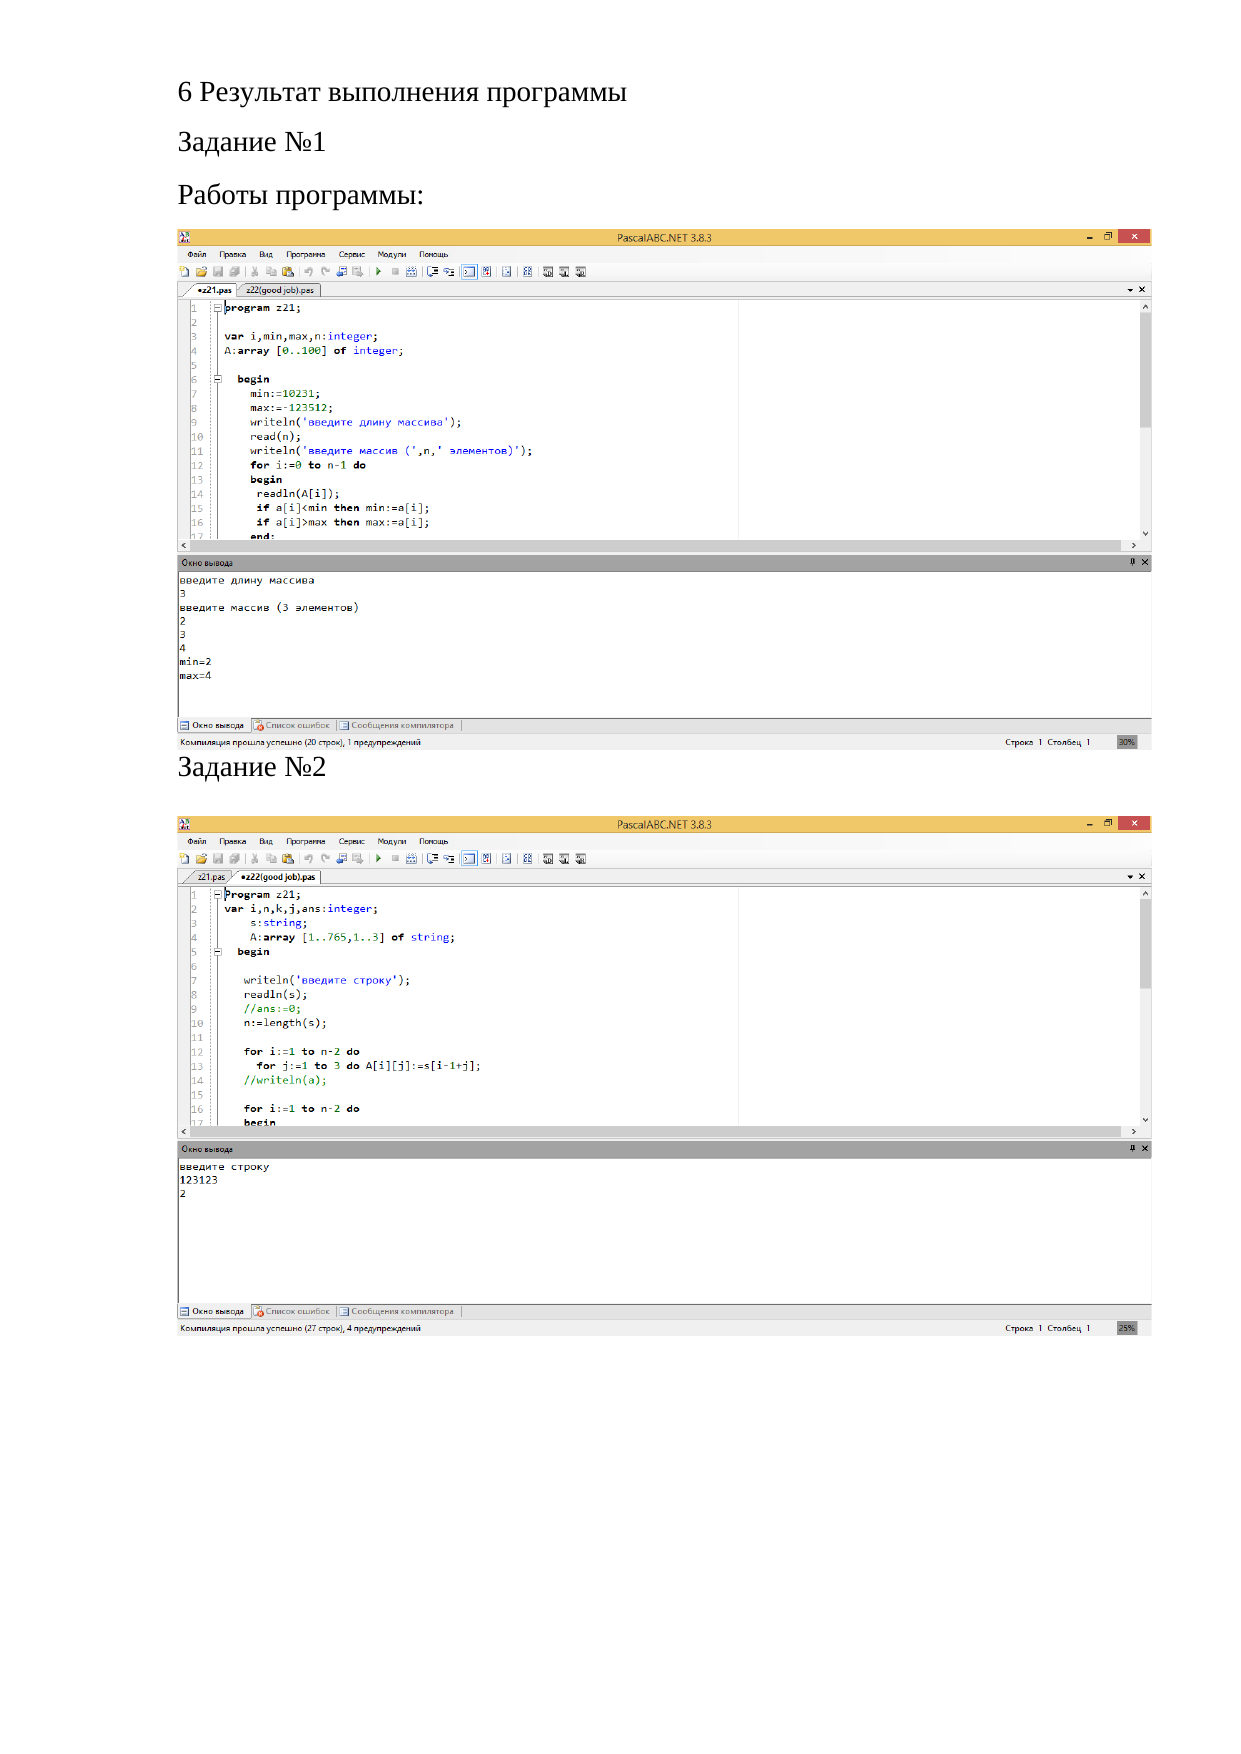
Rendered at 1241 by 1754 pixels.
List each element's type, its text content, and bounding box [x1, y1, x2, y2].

text Работы программы: [177, 177, 1152, 211]
text Задание №1 [177, 124, 1152, 158]
picture [177, 816, 1152, 1336]
text 6 Результат выполнения программы [177, 74, 1152, 107]
picture [177, 229, 1152, 750]
text Задание №2 [177, 750, 1152, 783]
